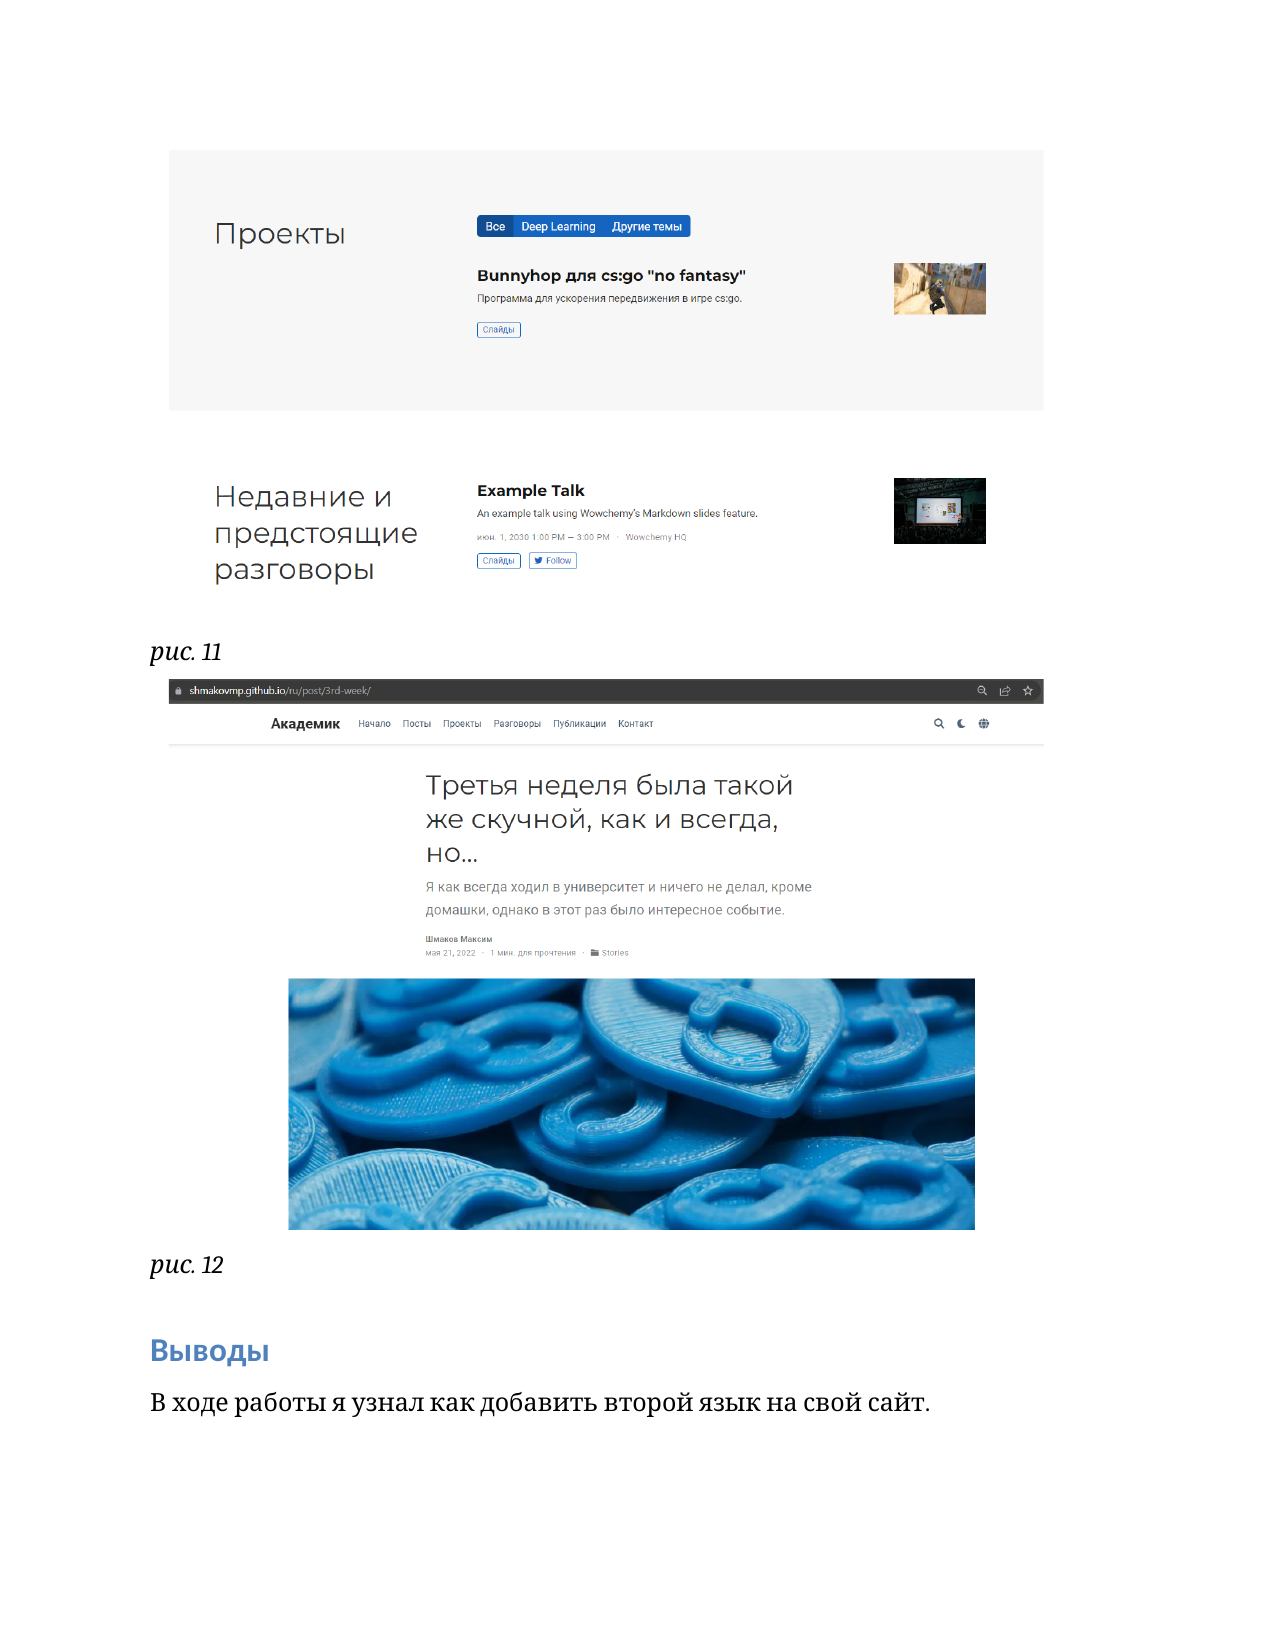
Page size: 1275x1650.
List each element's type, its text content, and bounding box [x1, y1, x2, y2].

subtitle Выводы [150, 1329, 1125, 1370]
text рис. 11 [150, 638, 1125, 667]
picture [168, 679, 1044, 1230]
text В ходе работы я узнал как добавить второй язык на свой сайт. [150, 1389, 1125, 1417]
text рис. 12 [150, 1251, 1125, 1279]
picture [168, 150, 1044, 618]
